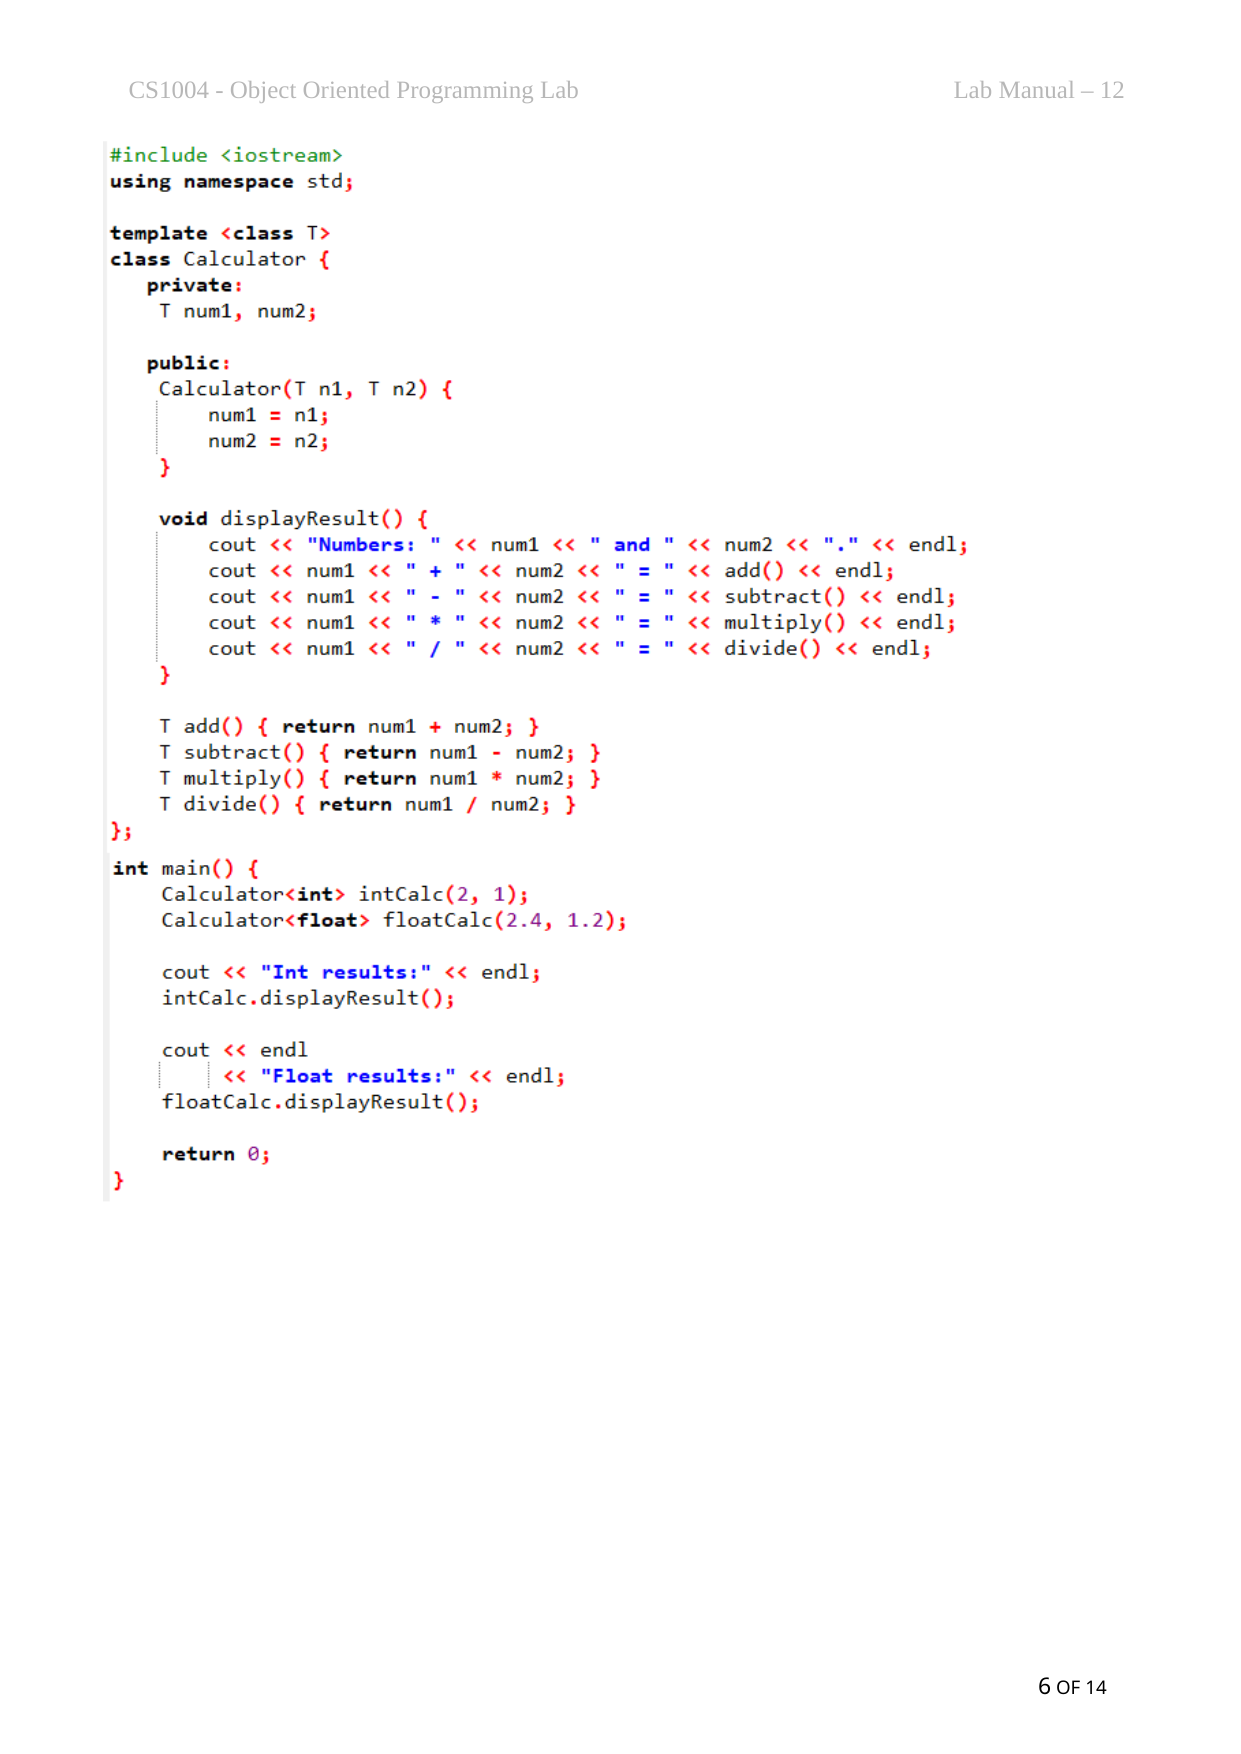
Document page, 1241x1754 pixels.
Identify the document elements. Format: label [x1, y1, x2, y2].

picture [103, 141, 1037, 1222]
